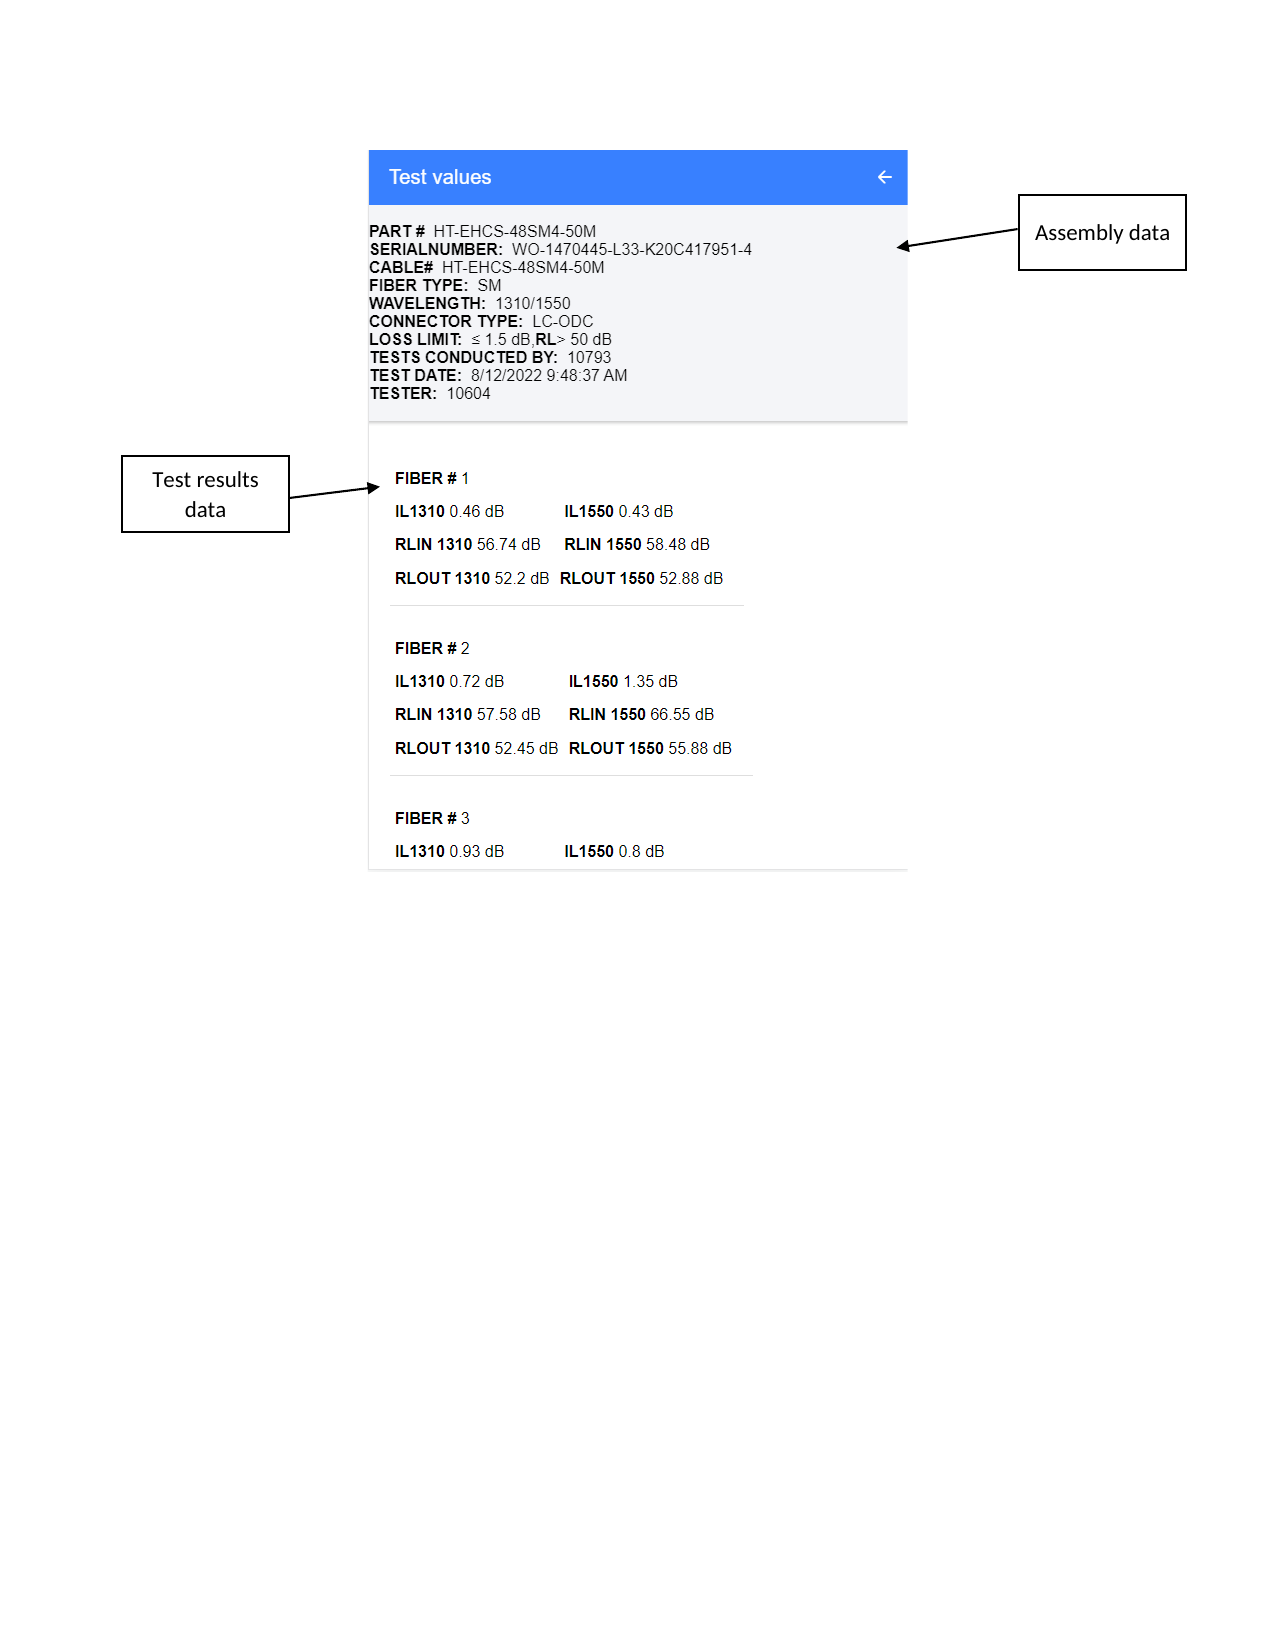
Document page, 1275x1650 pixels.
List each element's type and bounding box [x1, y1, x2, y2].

picture [367, 150, 908, 872]
